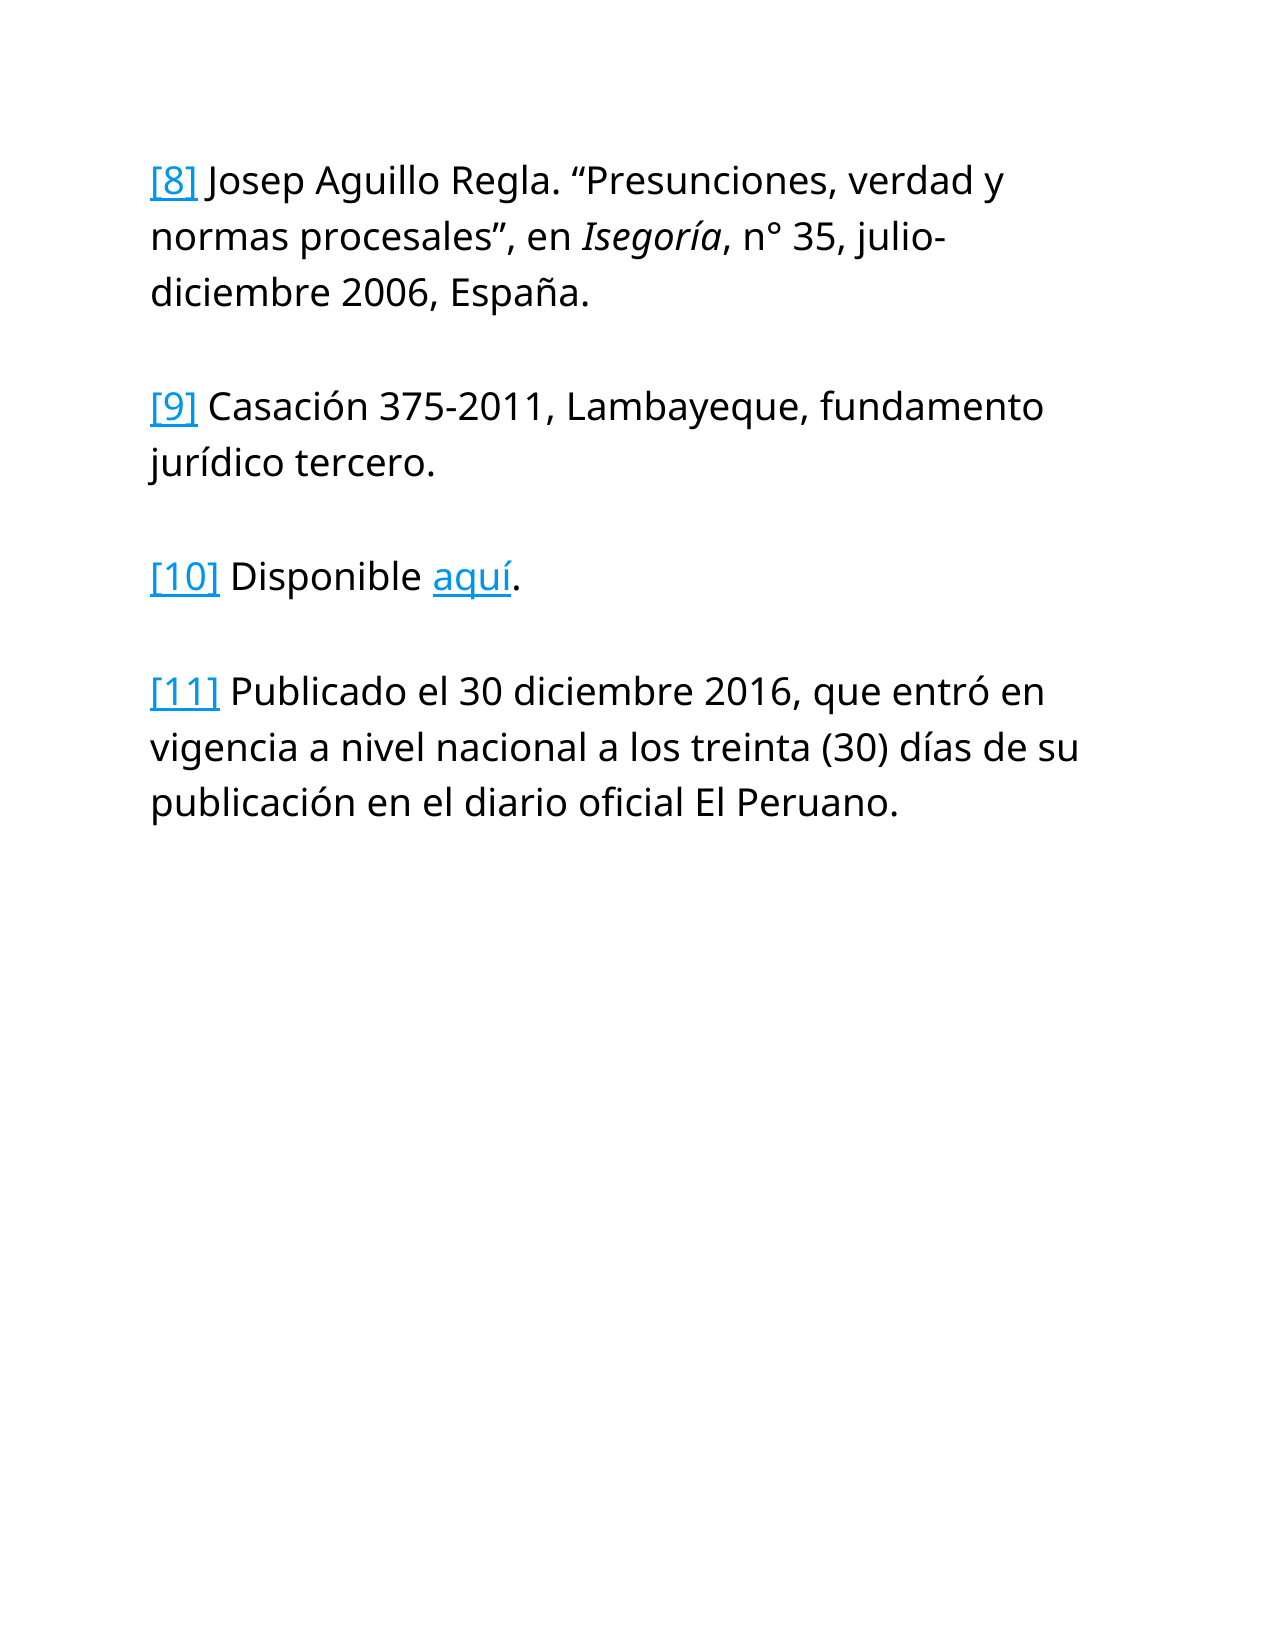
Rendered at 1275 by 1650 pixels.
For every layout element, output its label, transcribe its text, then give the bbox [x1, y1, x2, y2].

text [9] Casación 375-2011, Lambayeque, fundamento jurídico tercero. [150, 376, 1125, 488]
text [10] Disponible aquí. [150, 546, 1125, 602]
text [8] Josep Aguillo Regla. “Presunciones, verdad y normas procesales”, en Isegoría, n° 35, julio-diciembre 2006, España. [150, 150, 1125, 318]
text [11] Publicado el 30 diciembre 2016, que entró en vigencia a nivel nacional a los treinta (30) días de su publicación en el diario oficial El Peruano. [150, 660, 1125, 828]
